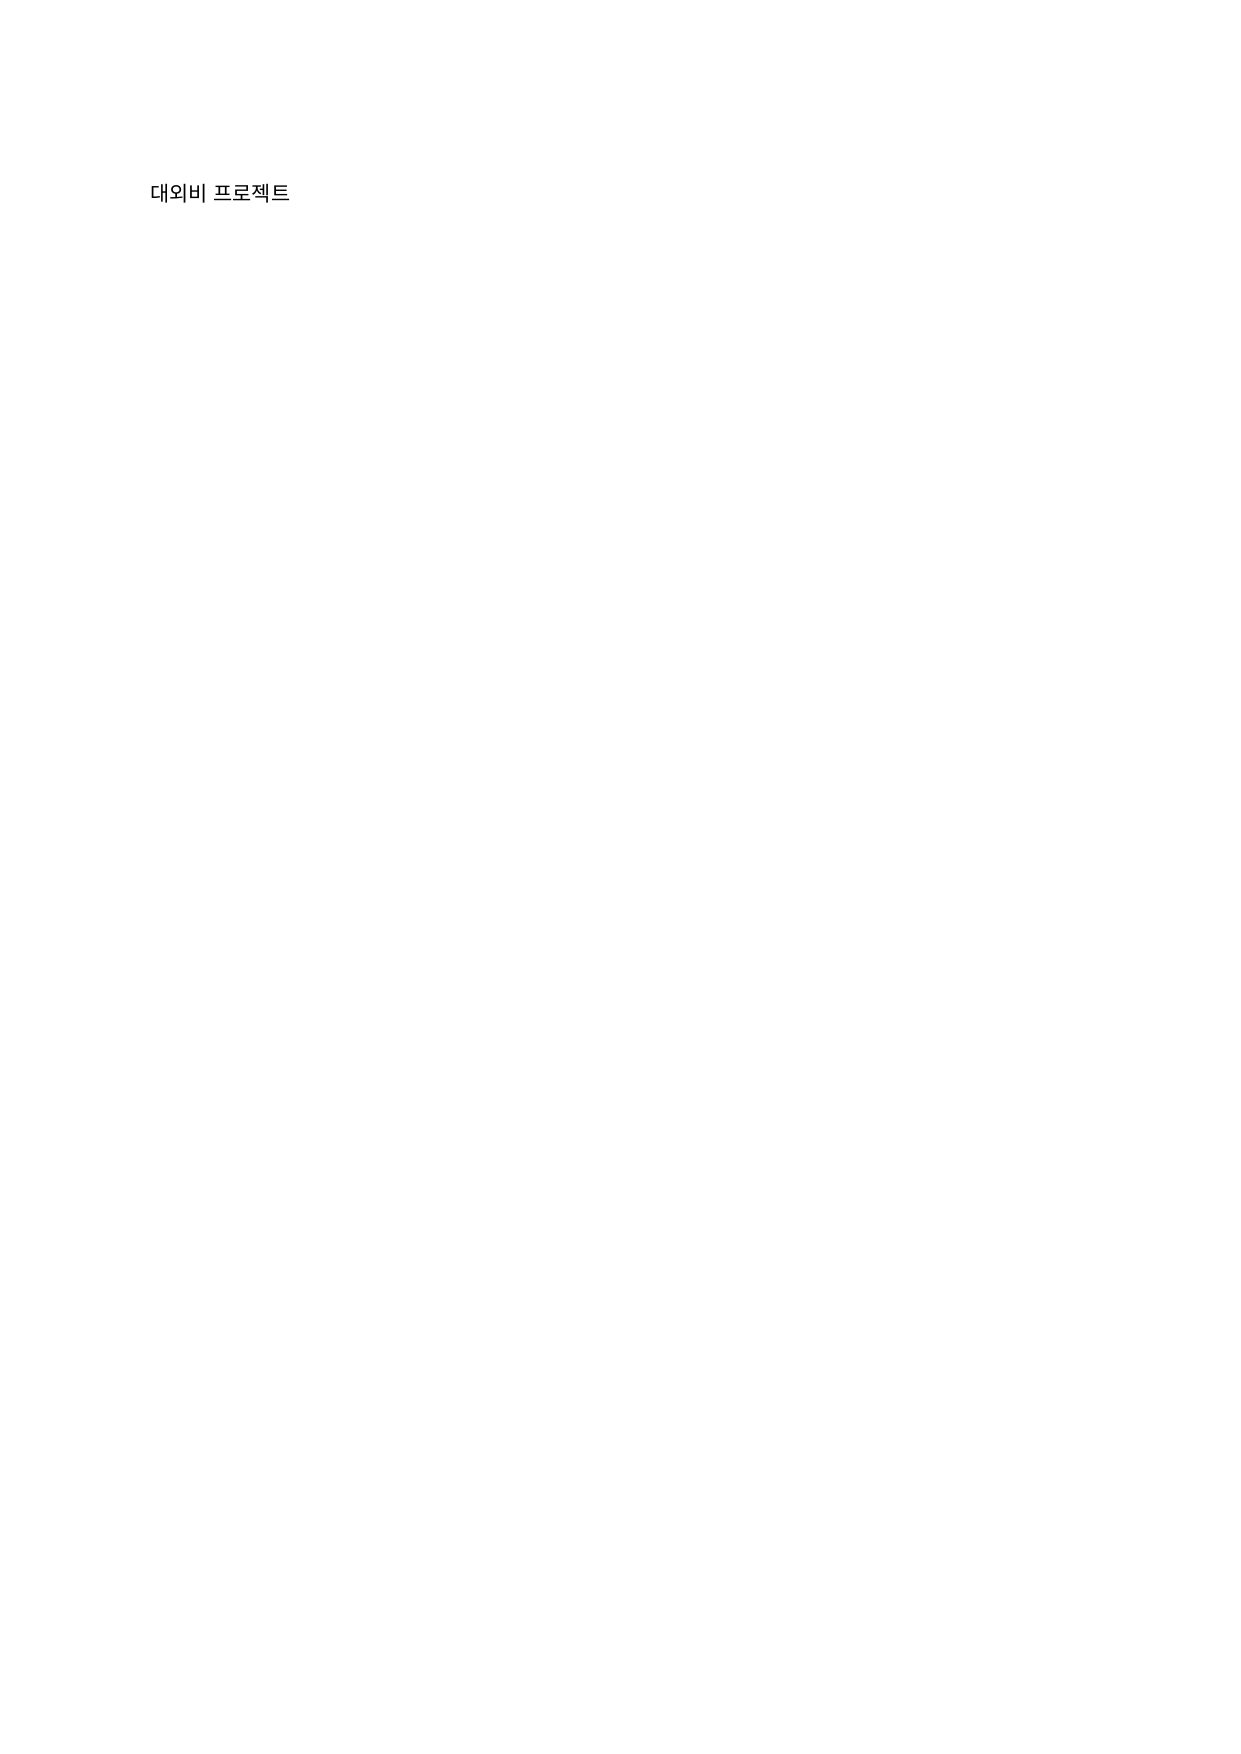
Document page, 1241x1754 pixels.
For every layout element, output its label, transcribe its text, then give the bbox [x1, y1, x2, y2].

text 대외비 프로젝트 [150, 177, 1090, 207]
